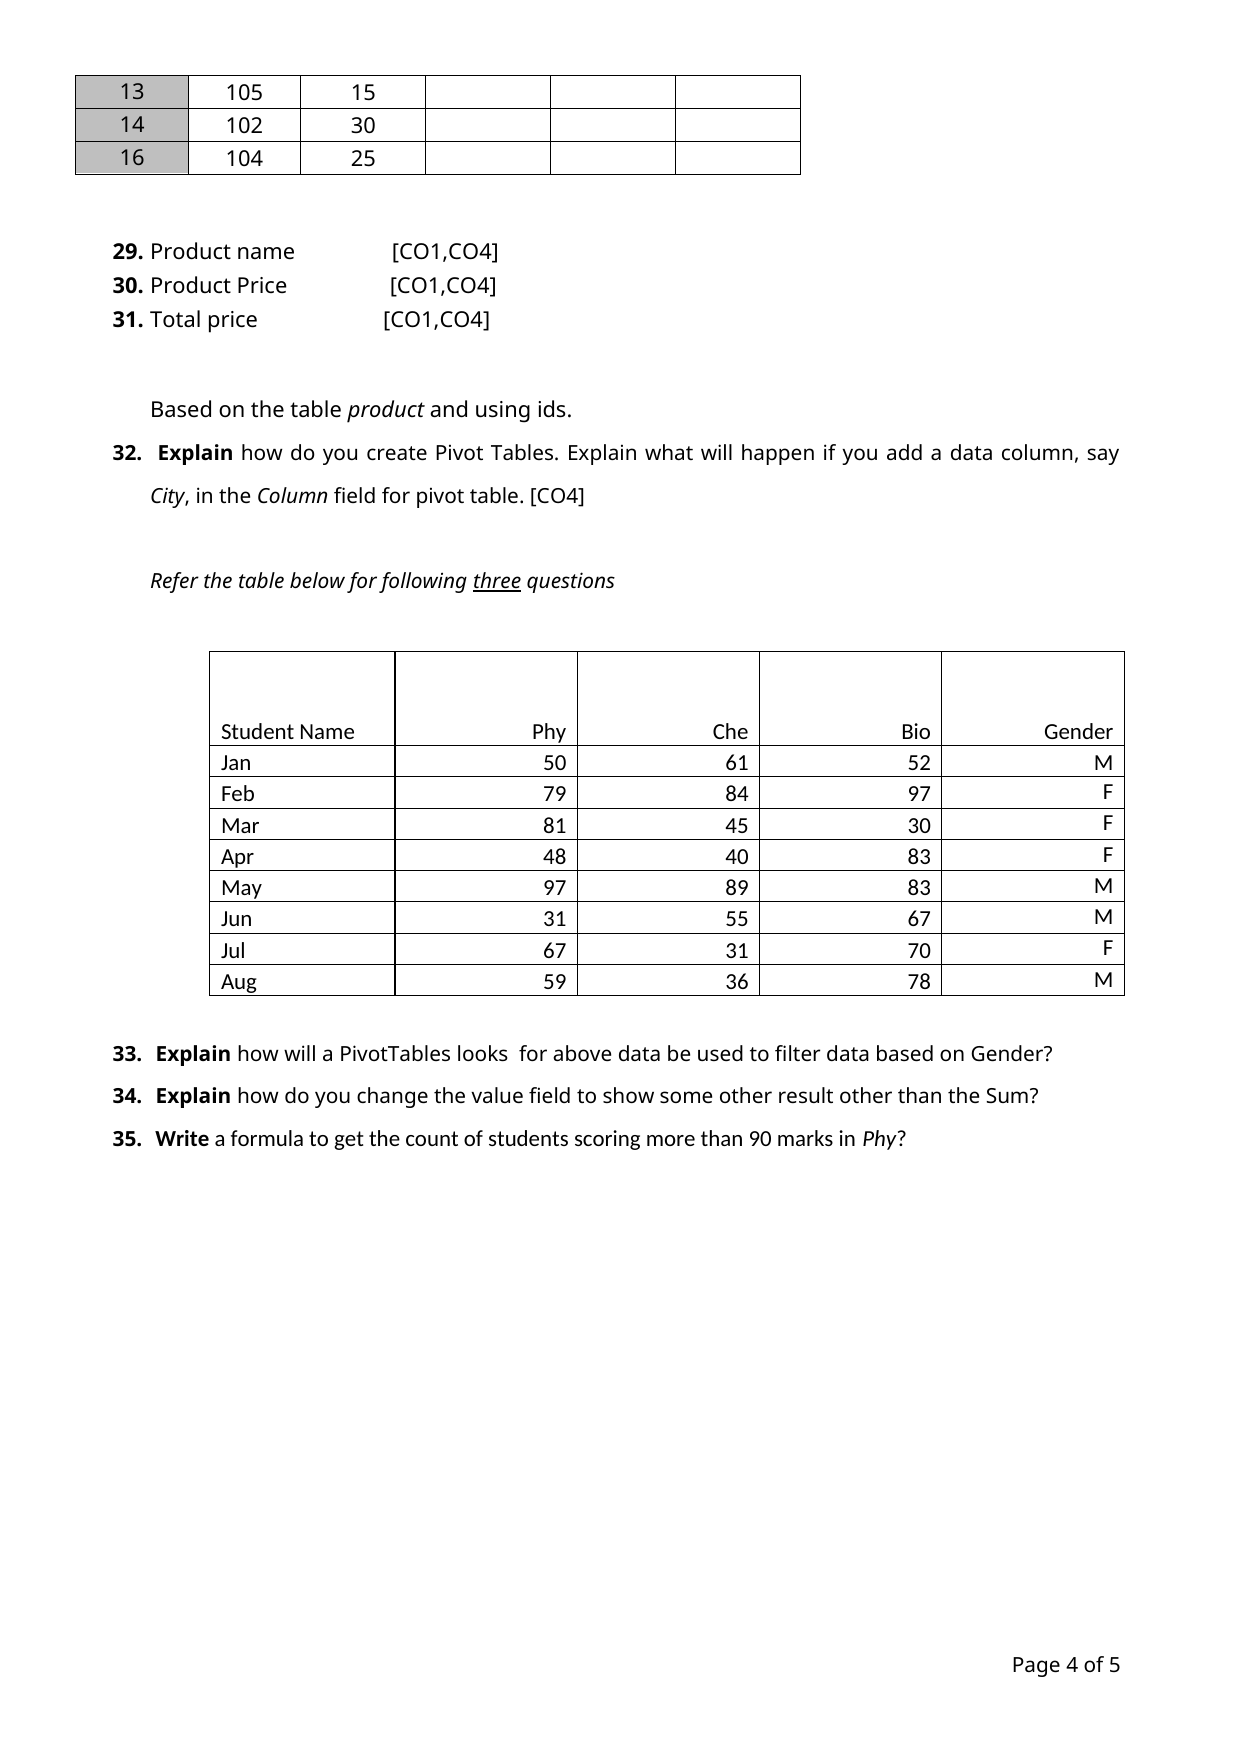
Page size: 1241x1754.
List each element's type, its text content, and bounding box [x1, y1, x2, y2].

table_cell [426, 76, 550, 108]
table_cell F [942, 809, 1124, 839]
table_header Phy [396, 652, 577, 745]
table_cell 52 [760, 746, 941, 776]
table_cell F [942, 934, 1124, 964]
list Total price [CO1,CO4] [112, 304, 1120, 334]
table_cell 102 [189, 109, 300, 141]
table_cell 30 [760, 809, 941, 839]
table_cell [676, 142, 800, 173]
table_cell M [942, 965, 1124, 995]
table_cell [551, 142, 675, 173]
list Refer the table below for following three questions [150, 566, 1120, 594]
table_cell 55 [578, 902, 759, 932]
table_cell M [942, 902, 1124, 932]
table_cell 89 [578, 871, 759, 901]
list Write a formula to get the count of students scoring more than 90 marks in Phy? [112, 1124, 1120, 1152]
table_cell 31 [578, 934, 759, 964]
table_cell [676, 76, 800, 108]
list Product name [CO1,CO4] [112, 236, 1120, 266]
table_cell 14 [76, 109, 188, 141]
table_cell [551, 109, 675, 141]
table_cell [676, 109, 800, 141]
table_cell 45 [578, 809, 759, 839]
table_cell Apr [210, 840, 394, 870]
table_cell Feb [210, 777, 394, 807]
table_cell Jan [210, 746, 394, 776]
table_cell Mar [210, 809, 394, 839]
text Based on the table product and using ids. [75, 393, 1120, 423]
table_cell 50 [396, 746, 577, 776]
table_cell 97 [760, 777, 941, 807]
list Explain how do you change the value field to show some other result other than the Sum? [112, 1081, 1120, 1110]
table_cell Jul [210, 934, 394, 964]
table_cell [551, 76, 675, 108]
table_cell M [942, 871, 1124, 901]
table_cell Aug [210, 965, 394, 995]
table_header Bio [760, 652, 941, 745]
table_cell 67 [396, 934, 577, 964]
table_cell 97 [396, 871, 577, 901]
table_cell F [942, 777, 1124, 807]
table_cell [426, 142, 550, 173]
table_cell F [942, 840, 1124, 870]
table_cell 15 [301, 76, 425, 108]
table_cell 70 [760, 934, 941, 964]
table_cell 104 [189, 142, 300, 173]
table_cell 40 [578, 840, 759, 870]
table_cell 83 [760, 871, 941, 901]
table_cell 81 [396, 809, 577, 839]
table_header Gender [942, 652, 1124, 745]
table_cell 30 [301, 109, 425, 141]
table_cell 25 [301, 142, 425, 173]
table_cell 16 [76, 142, 188, 173]
table_cell M [942, 746, 1124, 776]
table_header Che [578, 652, 759, 745]
table_cell 59 [396, 965, 577, 995]
table_cell May [210, 871, 394, 901]
list Explain how will a PivotTables looks for above data be used to filter data based on Gender? [112, 1039, 1120, 1067]
table_cell 105 [189, 76, 300, 108]
table_cell 48 [396, 840, 577, 870]
list Product Price [CO1,CO4] [112, 270, 1120, 300]
table_cell 84 [578, 777, 759, 807]
table_cell 36 [578, 965, 759, 995]
table_cell 61 [578, 746, 759, 776]
list Explain how do you create Pivot Tables. Explain what will happen if you add a data column, say City, in the Column field for pivot table. [CO4] [112, 438, 1120, 509]
table_cell 13 [76, 76, 188, 108]
table_cell 79 [396, 777, 577, 807]
table_cell 78 [760, 965, 941, 995]
table_header Student Name [210, 652, 394, 745]
table_cell 31 [396, 902, 577, 932]
table_cell Jun [210, 902, 394, 932]
table_cell [426, 109, 550, 141]
table_cell 83 [760, 840, 941, 870]
table_cell 67 [760, 902, 941, 932]
